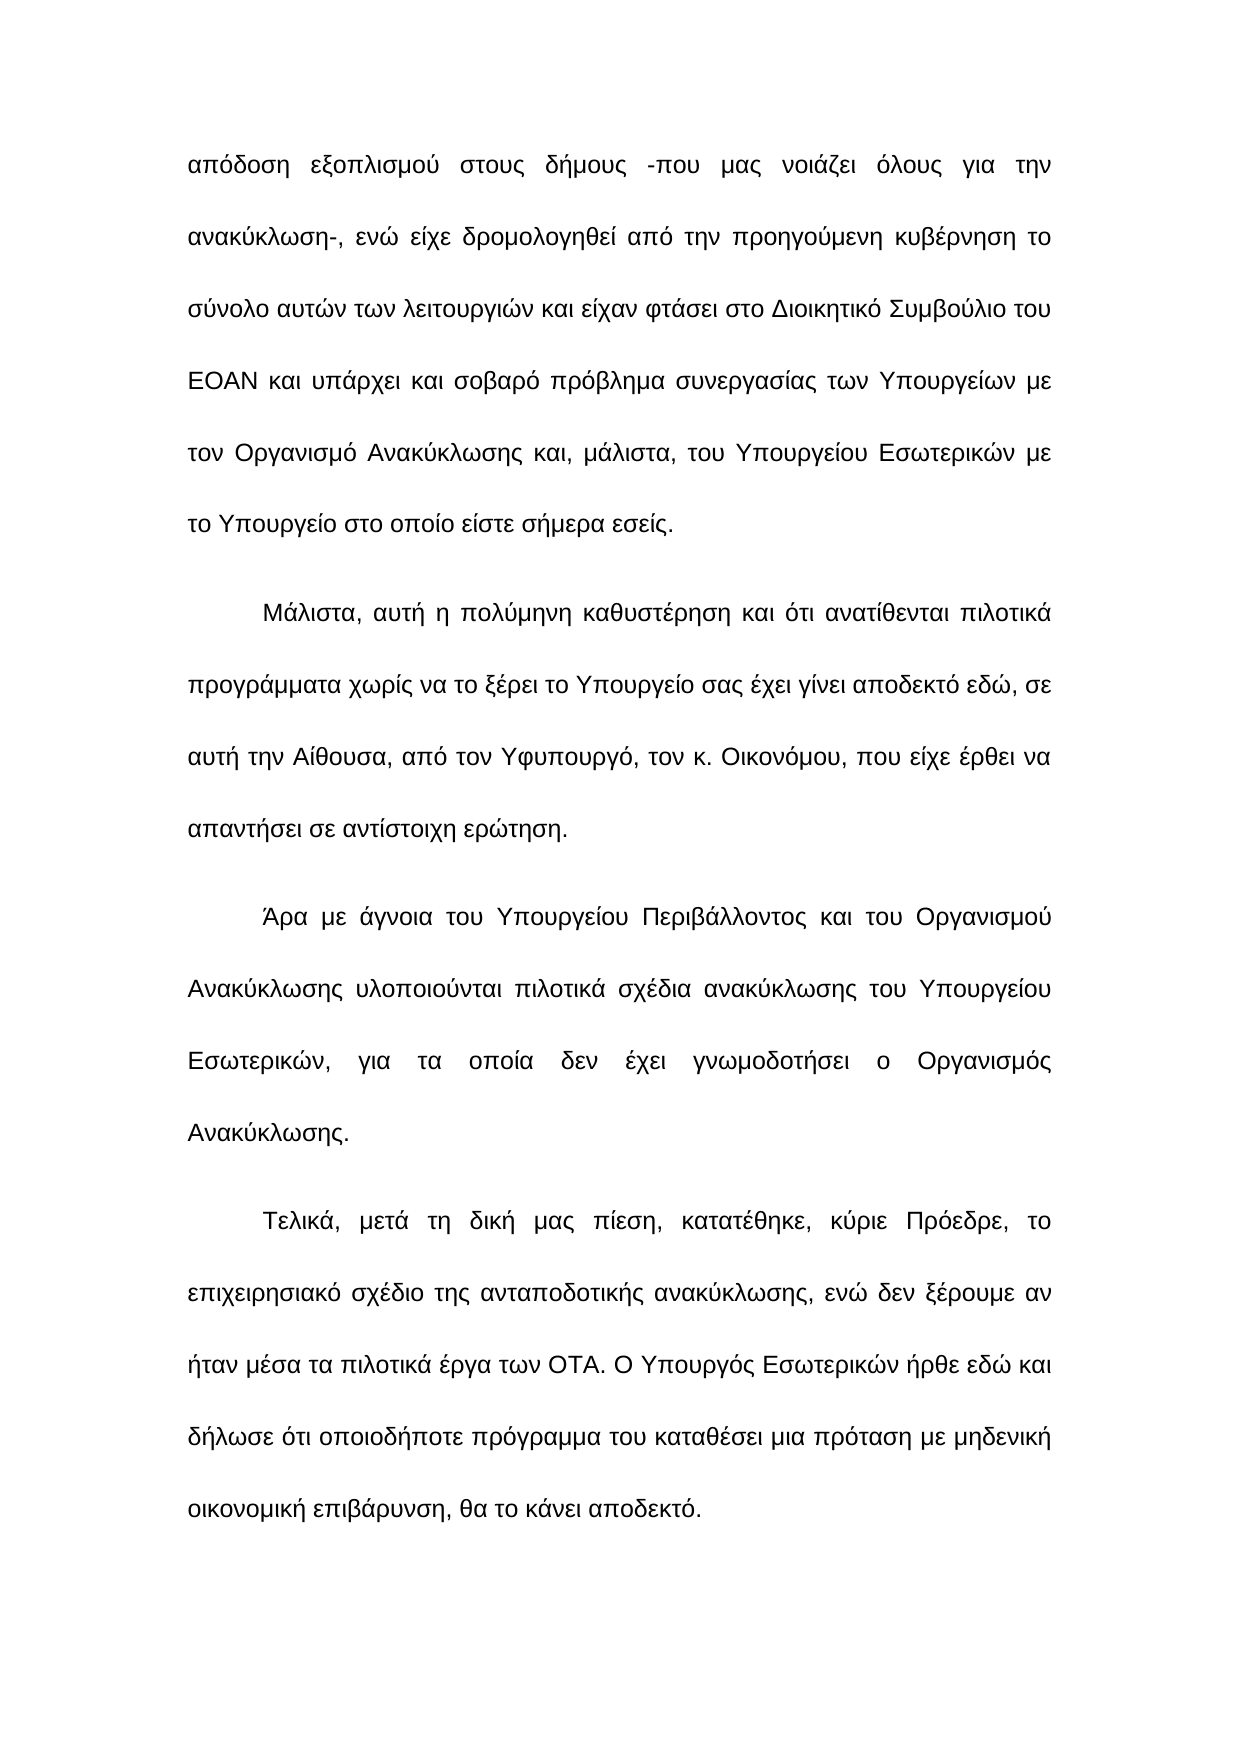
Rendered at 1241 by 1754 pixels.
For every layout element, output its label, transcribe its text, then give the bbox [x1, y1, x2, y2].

text Μάλιστα, αυτή η πολύμηνη καθυστέρηση και ότι ανατίθενται πιλοτικά προγράμματα χωρίς να το ξέρει το Υπουργείο σας έχει γίνει αποδεκτό εδώ, σε αυτή την Αίθουσα, από τον Υφυπουργό, τον κ. Οικονόμου, που είχε έρθει να απαντήσει σε αντίστοιχη ερώτηση. [187, 598, 1053, 842]
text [187, 150, 1053, 538]
text Τελικά, μετά τη δική μας πίεση, κατατέθηκε, κύριε Πρόεδρε, το επιχειρησιακό σχέδιο της ανταποδοτικής ανακύκλωσης, ενώ δεν ξέρουμε αν ήταν μέσα τα πιλοτικά έργα των ΟΤΑ. Ο Υπουργός Εσωτερικών ήρθε εδώ και δήλωσε ότι οποιοδήποτε πρόγραμμα του καταθέσει μια πρόταση με μηδενική οικονομική επιβάρυνση, θα το κάνει αποδεκτό. [187, 1206, 1053, 1522]
text Άρα με άγνοια του Υπουργείου Περιβάλλοντος και του Οργανισμού Ανακύκλωσης υλοποιούνται πιλοτικά σχέδια ανακύκλωσης του Υπουργείου Εσωτερικών, για τα οποία δεν έχει γνωμοδοτήσει ο Οργανισμός Ανακύκλωσης. [187, 902, 1053, 1146]
